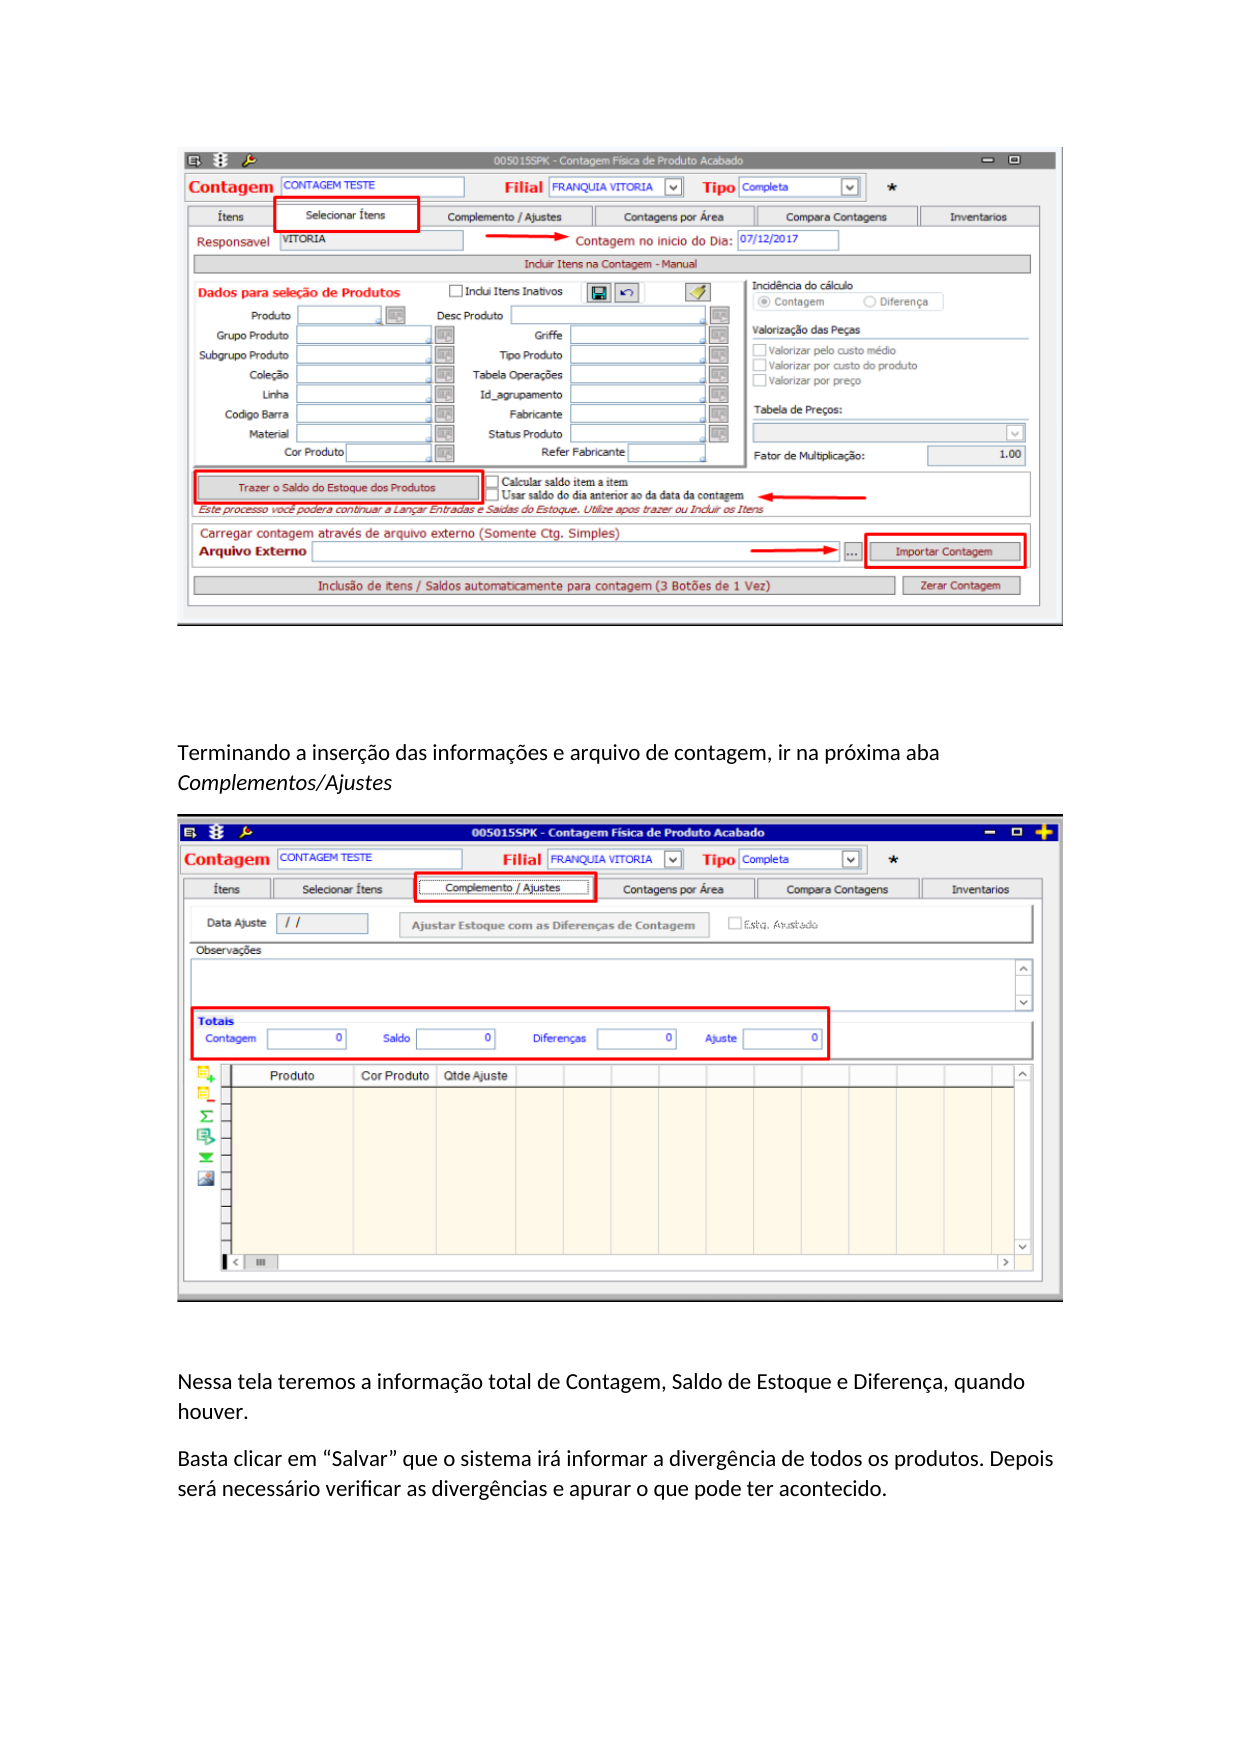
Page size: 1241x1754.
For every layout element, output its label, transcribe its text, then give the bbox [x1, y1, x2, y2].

text Nessa tela teremos a informação total de Contagem, Saldo de Estoque e Diferença, quando houver. [177, 1367, 1063, 1425]
picture [177, 147, 1063, 626]
picture [177, 814, 1063, 1302]
text Basta clicar em “Salvar” que o sistema irá informar a divergência de todos os produtos. Depois será necessário verificar as divergências e apurar o que pode ter acontecido. [177, 1444, 1063, 1502]
text Terminando a inserção das informações e arquivo de contagem, ir na próxima aba Complementos/Ajustes [177, 738, 1063, 796]
